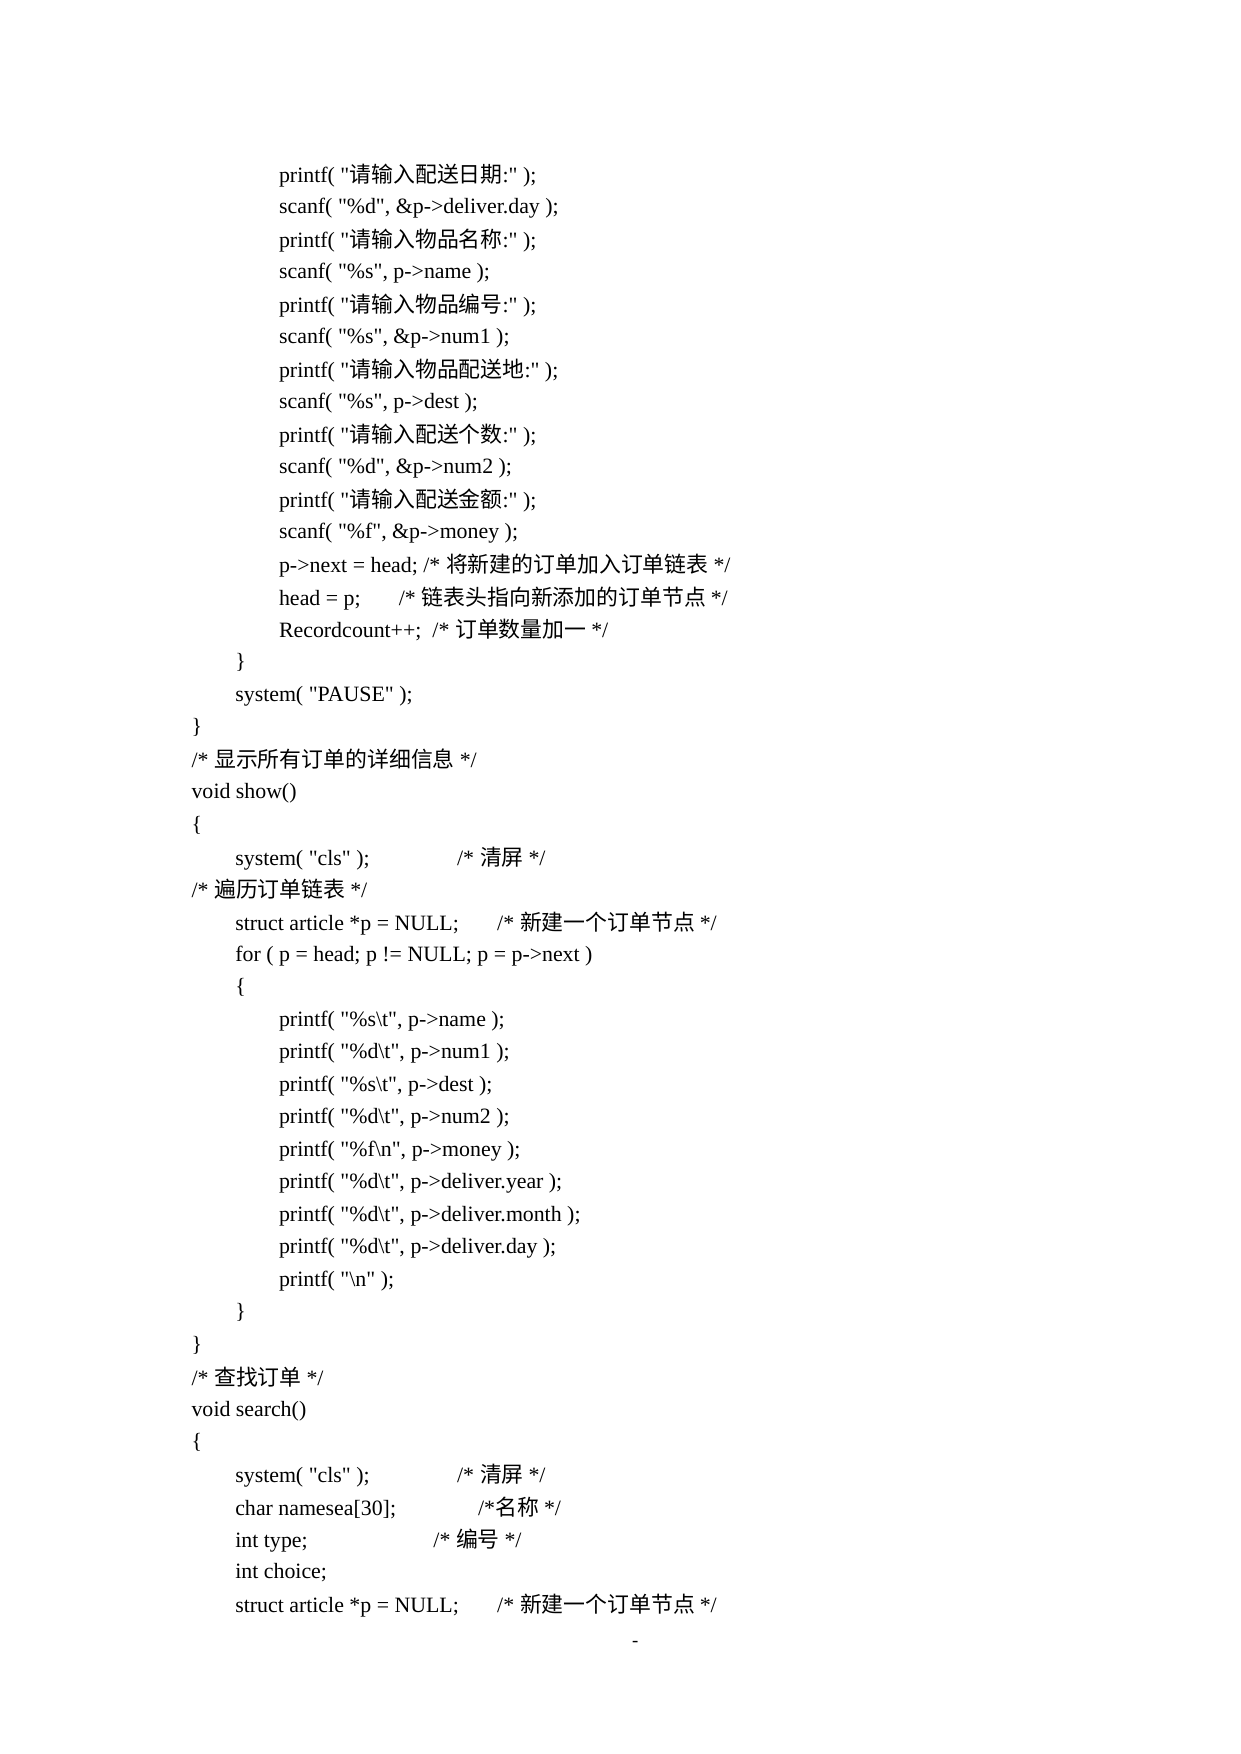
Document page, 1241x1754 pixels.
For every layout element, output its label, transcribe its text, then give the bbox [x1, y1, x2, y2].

text printf( "%d\t", p->num1 ); [148, 1034, 1122, 1067]
text scanf( "%s", p->name ); [148, 254, 1122, 287]
text p->next = head; /* 将新建的订单加入订单链表 */ [148, 547, 1122, 579]
text } [148, 1294, 1122, 1327]
text printf( "请输入物品编号:" ); [148, 287, 1122, 319]
text } [148, 644, 1122, 677]
text struct article *p = NULL; /* 新建一个订单节点 */ [148, 904, 1122, 937]
text printf( "%s\t", p->name ); [148, 1002, 1122, 1034]
text printf( "%d\t", p->deliver.day ); [148, 1229, 1122, 1262]
text printf( "%d\t", p->deliver.year ); [148, 1164, 1122, 1197]
text /* 查找订单 */ [148, 1359, 1122, 1392]
text printf( "请输入配送金额:" ); [148, 482, 1122, 514]
text printf( "%d\t", p->num2 ); [148, 1099, 1122, 1132]
text void show() [148, 774, 1122, 807]
text int choice; [148, 1554, 1122, 1587]
text { [148, 969, 1122, 1002]
text scanf( "%s", p->dest ); [148, 384, 1122, 417]
text for ( p = head; p != NULL; p = p->next ) [148, 937, 1122, 969]
text printf( "请输入配送个数:" ); [148, 417, 1122, 449]
text char namesea[30]; /*名称 */ [148, 1489, 1122, 1522]
text printf( "%f\n", p->money ); [148, 1132, 1122, 1164]
text scanf( "%d", &p->num2 ); [148, 449, 1122, 482]
text printf( "\n" ); [148, 1262, 1122, 1294]
text printf( "请输入配送日期:" ); [148, 157, 1122, 189]
text printf( "%d\t", p->deliver.month ); [148, 1197, 1122, 1229]
text system( "PAUSE" ); [148, 677, 1122, 709]
text scanf( "%s", &p->num1 ); [148, 319, 1122, 352]
text printf( "%s\t", p->dest ); [148, 1067, 1122, 1099]
text } [148, 709, 1122, 742]
text int type; /* 编号 */ [148, 1522, 1122, 1554]
text } [148, 1327, 1122, 1359]
text system( "cls" ); /* 清屏 */ [148, 839, 1122, 872]
text struct article *p = NULL; /* 新建一个订单节点 */ [148, 1587, 1122, 1619]
text scanf( "%f", &p->money ); [148, 514, 1122, 547]
text { [148, 807, 1122, 839]
text /* 显示所有订单的详细信息 */ [148, 742, 1122, 774]
text { [148, 1424, 1122, 1457]
text Recordcount++; /* 订单数量加一 */ [148, 612, 1122, 644]
text void search() [148, 1392, 1122, 1424]
text scanf( "%d", &p->deliver.day ); [148, 189, 1122, 222]
text /* 遍历订单链表 */ [148, 872, 1122, 904]
text printf( "请输入物品配送地:" ); [148, 352, 1122, 384]
text printf( "请输入物品名称:" ); [148, 222, 1122, 254]
text system( "cls" ); /* 清屏 */ [148, 1457, 1122, 1489]
text head = p; /* 链表头指向新添加的订单节点 */ [148, 579, 1122, 612]
